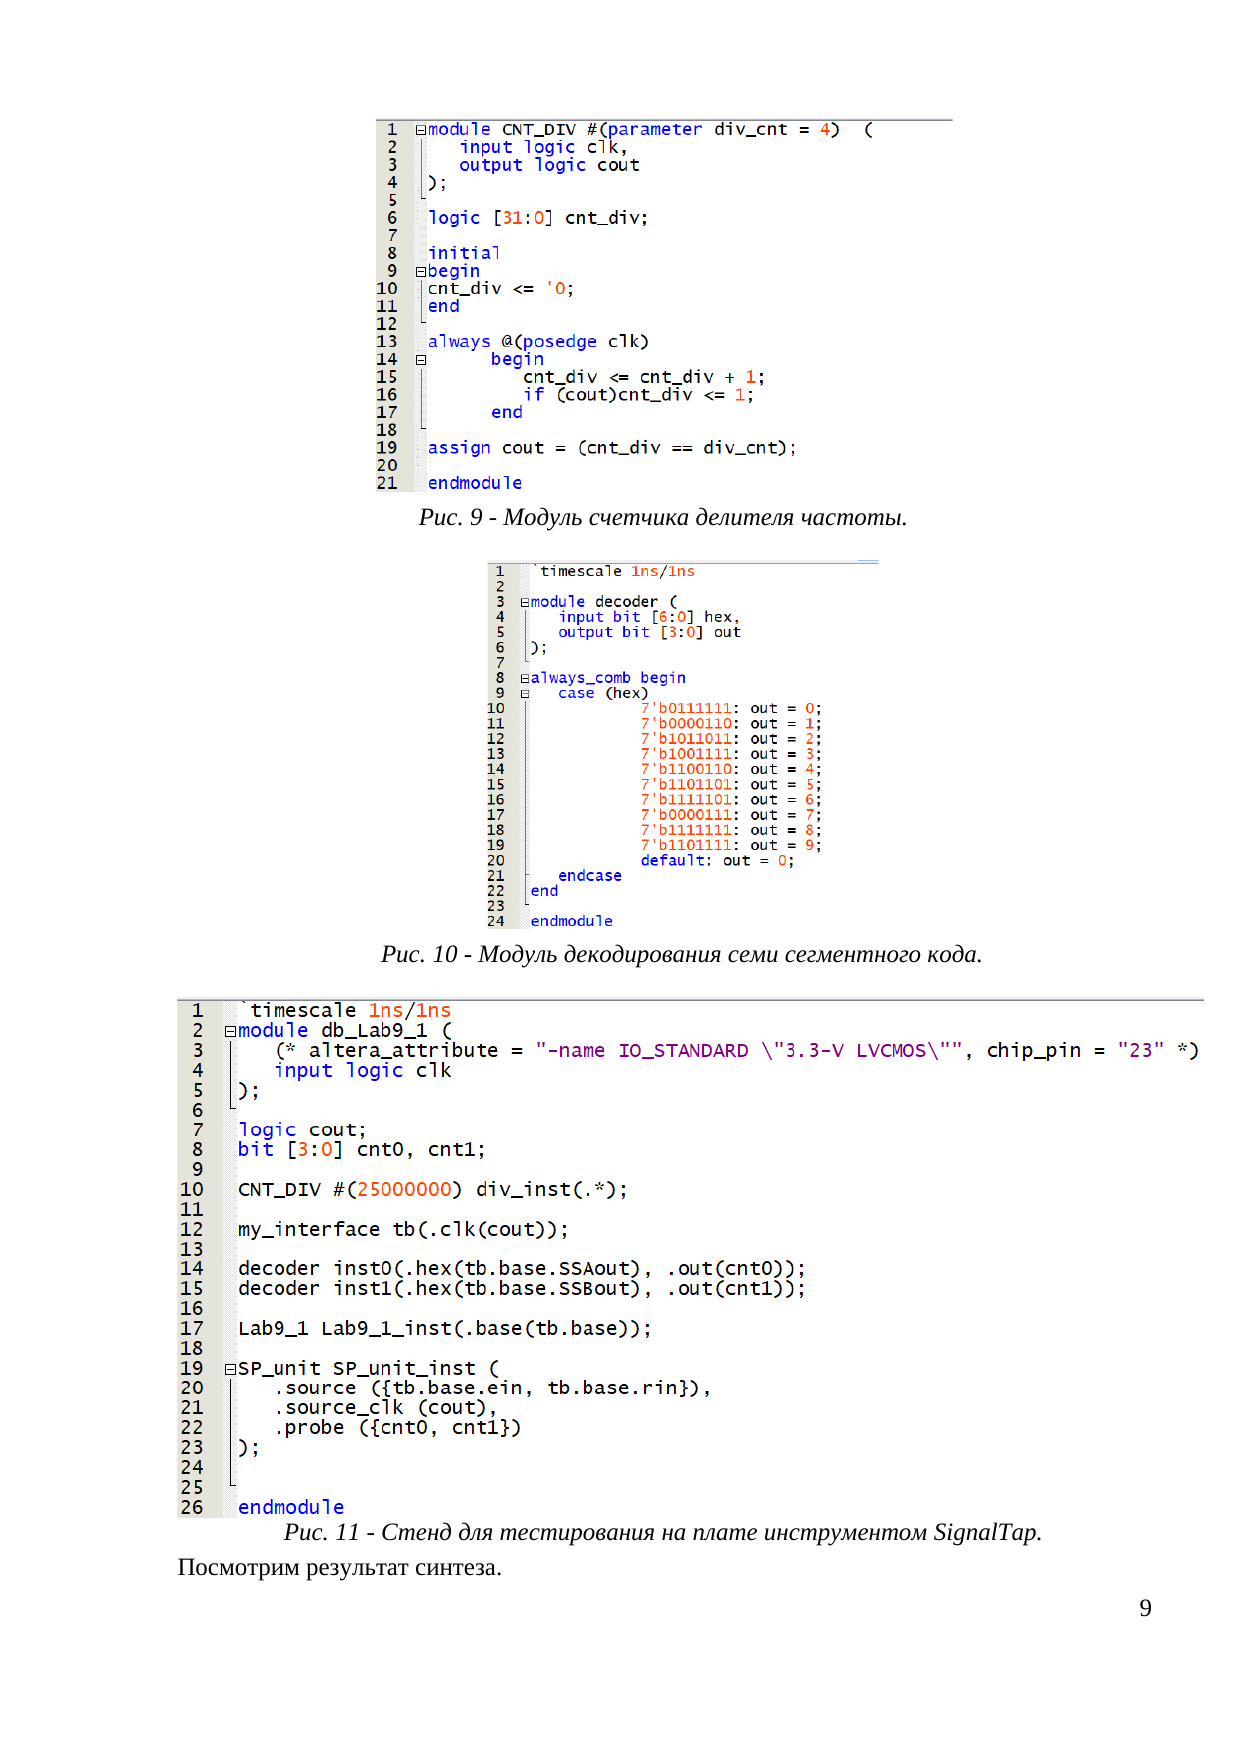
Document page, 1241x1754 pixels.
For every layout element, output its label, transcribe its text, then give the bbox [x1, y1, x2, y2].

picture [487, 560, 879, 929]
text Рис. 11 - Стенд для тестирования на плате инструментом SignalTap. [177, 1518, 1152, 1546]
text Рис. 10 - Модуль декодирования семи сегментного кода. [177, 939, 1152, 968]
text Посмотрим результат синтеза. [177, 1552, 1152, 1581]
picture [177, 997, 1204, 1518]
text Рис. 9 - Модуль счетчика делителя частоты. [177, 502, 1152, 531]
picture [376, 118, 953, 492]
